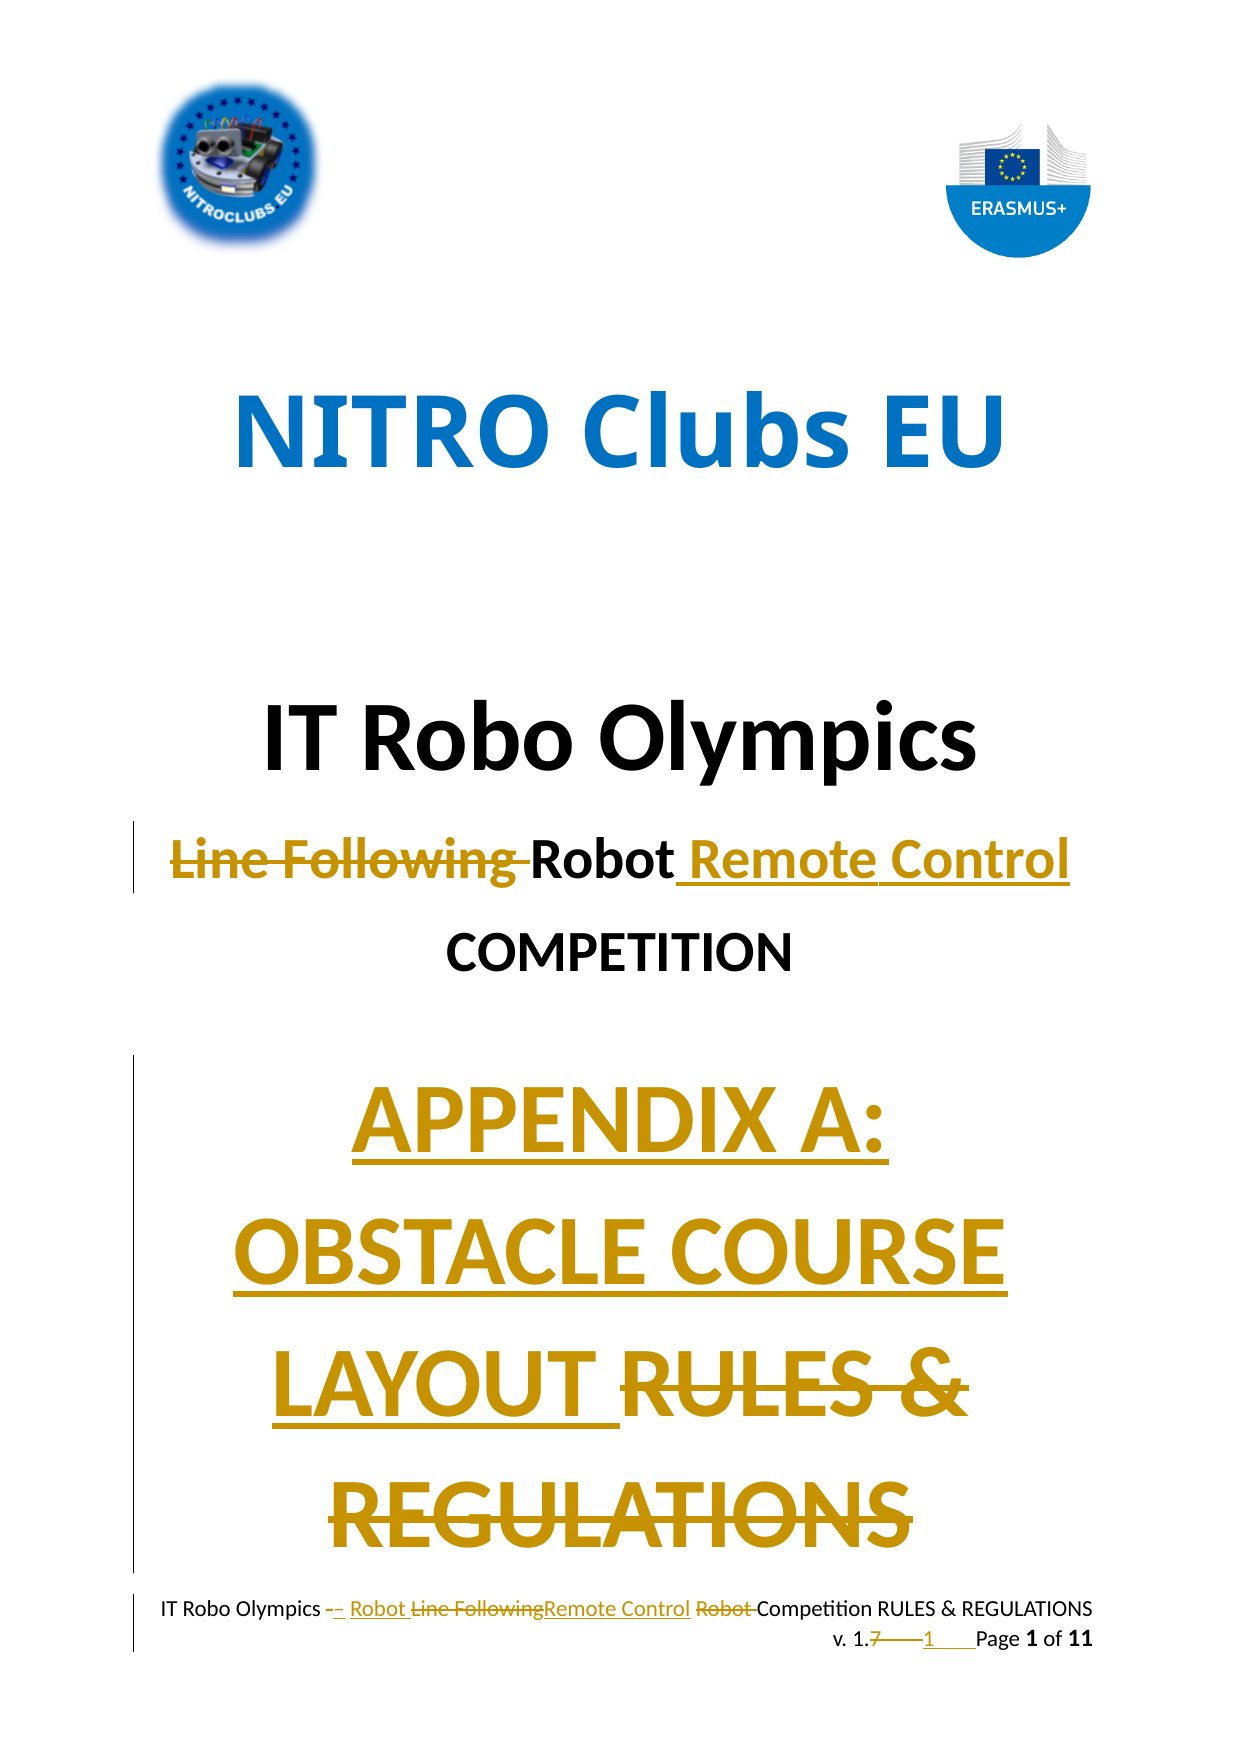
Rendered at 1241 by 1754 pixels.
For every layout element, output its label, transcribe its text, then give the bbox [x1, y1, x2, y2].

text NITRO Clubs EU [148, 361, 1093, 497]
text COMPETITION [148, 915, 1093, 986]
text Robot [148, 821, 1093, 893]
text IT Robo Olympics [148, 673, 1093, 795]
picture [944, 111, 1092, 259]
picture [166, 95, 306, 224]
